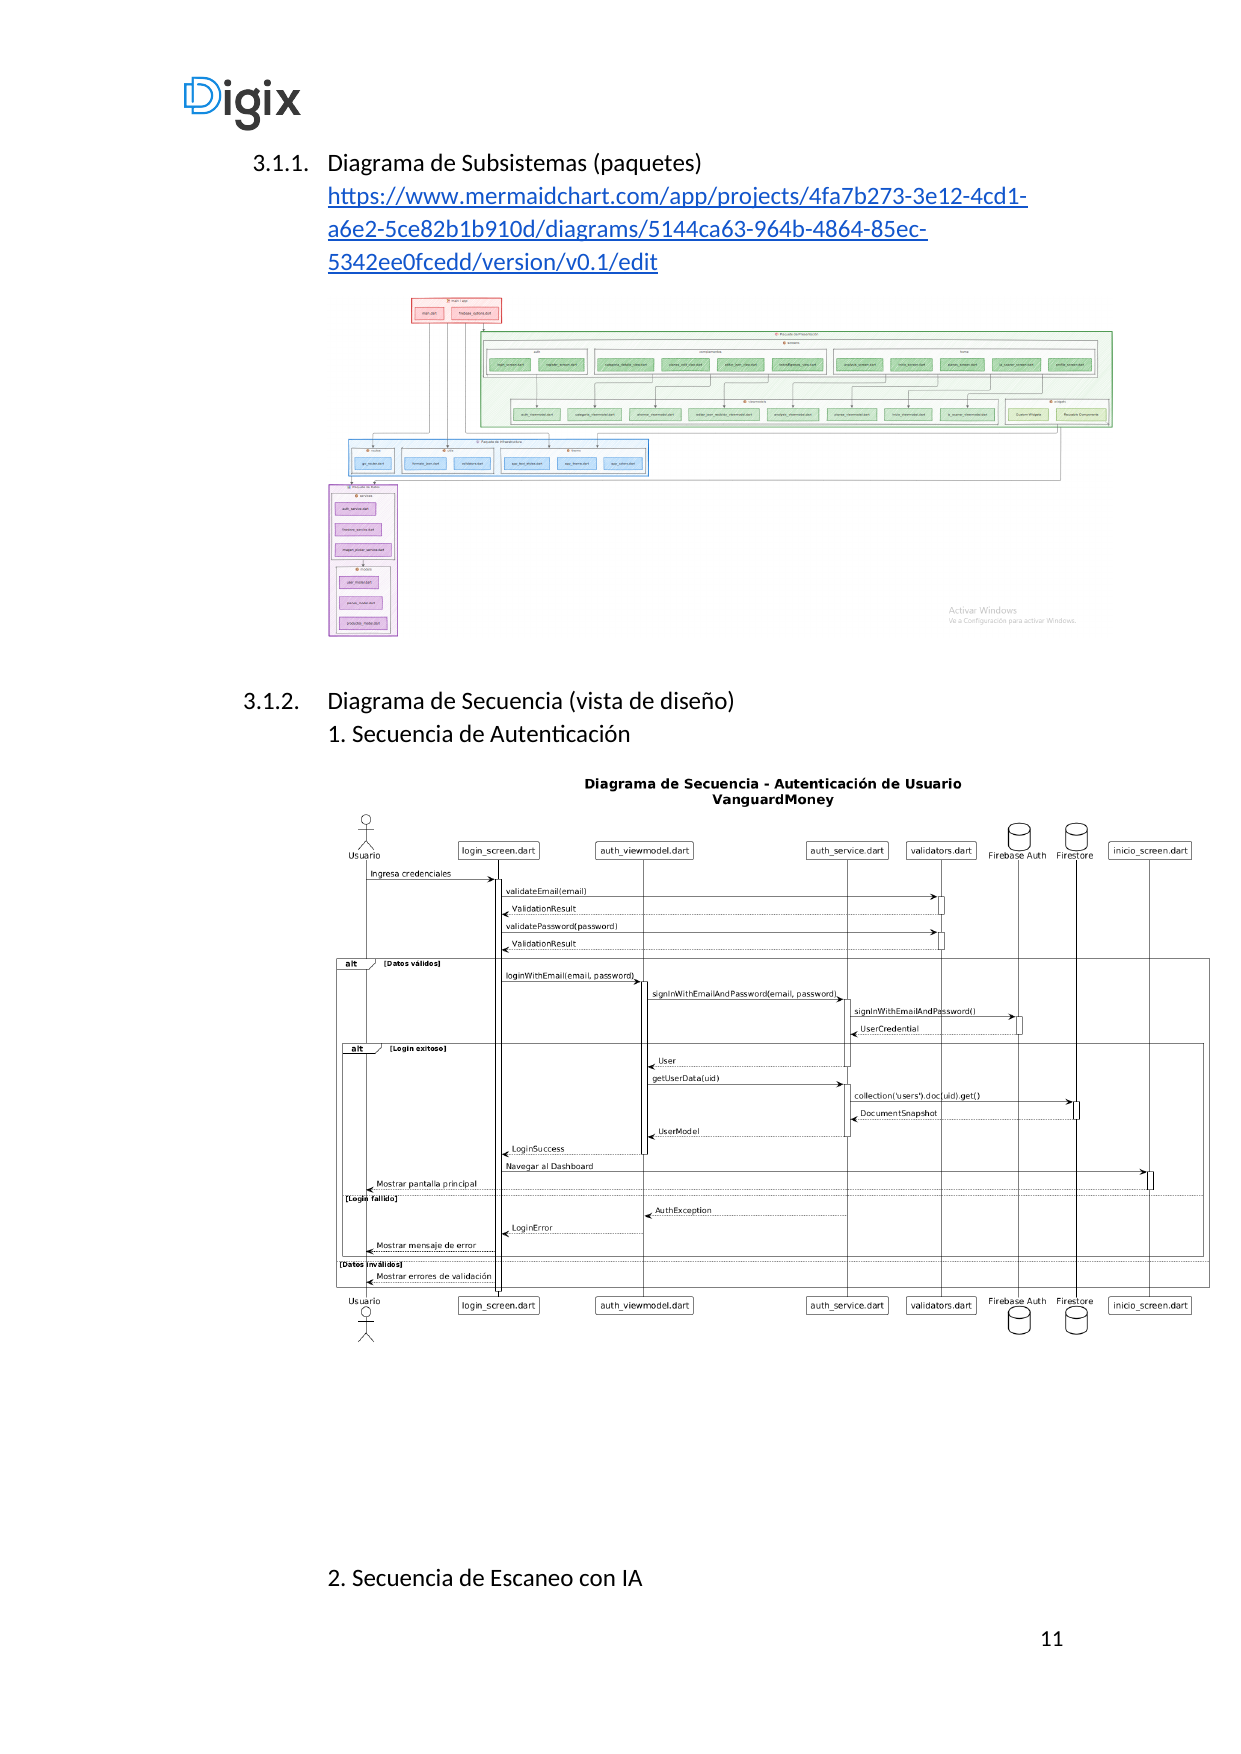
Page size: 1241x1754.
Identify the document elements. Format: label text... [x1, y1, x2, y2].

picture [327, 767, 1213, 1345]
list Diagrama de Secuencia (vista de diseño) [243, 685, 1063, 716]
picture [327, 296, 1114, 638]
list Diagrama de Subsistemas (paquetes) [252, 148, 1063, 178]
text https://www.mermaidchart.com/app/projects/4fa7b273-3e12-4cd1-a6e2-5ce82b1b910d/diagrams/5144ca63-964b-4864-85ec-5342ee0fcedd/version/v0.1/edit [327, 181, 1063, 277]
text 2. Secuencia de Escaneo con IA [327, 1562, 1063, 1592]
picture [177, 73, 306, 132]
text 1. Secuencia de Autenticación [327, 718, 1063, 748]
